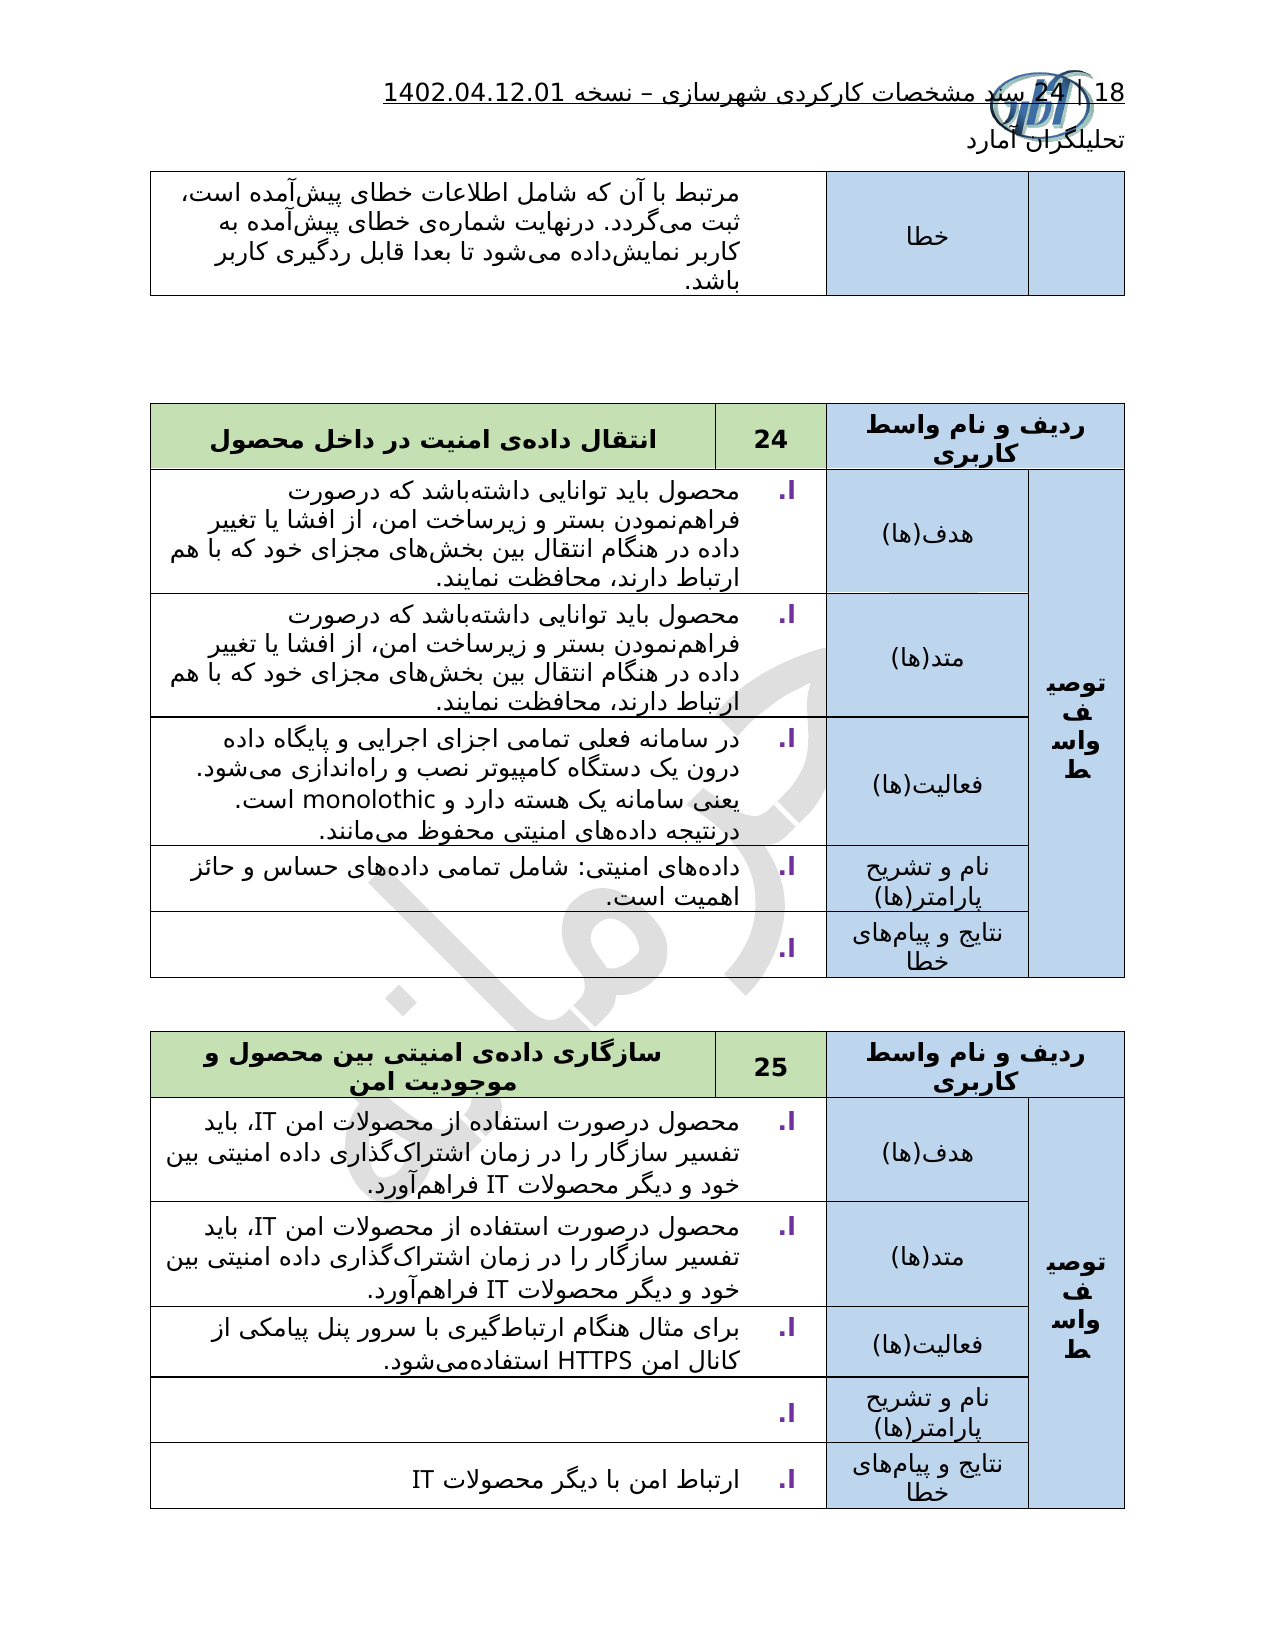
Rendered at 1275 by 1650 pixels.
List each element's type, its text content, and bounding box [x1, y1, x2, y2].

picture [975, 104, 1107, 160]
table_cell نتایج و پیام‌های خطا [827, 172, 1028, 295]
table_header ردیف و نام واسط کاربری [827, 404, 1124, 468]
table_header 25 [716, 1032, 826, 1097]
table_cell فعالیت(ها) [827, 1307, 1028, 1376]
table_cell نتایج و پیام‌های خطا [827, 912, 1028, 977]
table_cell در سامانه فعلی تمامی اجزای اجرایی و پایگاه داده درون یک دستگاه کامپیوتر نصب و راه‌اندازی می‌شود. یعنی سامانه یک هسته دارد و monolothic است. درنتیجه داده‌های امنیتی محفوظ می‌مانند. [151, 718, 826, 845]
table_cell هدف(ها) [827, 470, 1028, 592]
table_cell فعالیت(ها) [827, 718, 1028, 845]
table_header ردیف و نام واسط کاربری [827, 1032, 1124, 1097]
table_header سازگاری داده‌ی امنیتی بین محصول و موجودیت امن [151, 1032, 715, 1097]
table_cell محصول باید توانایی داشته‌باشد که درصورت فراهم‌نمودن بستر و زیرساخت امن، از افشا یا تغییر داده در هنگام انتقال بین بخش‌های مجزای خود که با هم ارتباط دارند، محافظت نمایند. [151, 594, 826, 716]
table_cell [151, 1378, 826, 1442]
table_header 24 [716, 404, 826, 468]
table_cell هدف(ها) [827, 1098, 1028, 1201]
table_cell محصول باید توانایی داشته‌باشد که درصورت فراهم‌نمودن بستر و زیرساخت امن، از افشا یا تغییر داده در هنگام انتقال بین بخش‌های مجزای خود که با هم ارتباط دارند، محافظت نمایند. [151, 470, 826, 592]
table_cell برای مثال هنگام ارتباط‌گیری با سرور پنل پیامکی از کانال امن HTTPS استفاده‌می‌شود. [151, 1307, 826, 1376]
table_cell [151, 912, 826, 977]
table_cell نتایج و پیام‌های خطا [827, 1443, 1028, 1508]
table_header انتقال داده‌ی امنیت در داخل محصول [151, 404, 715, 468]
table_cell محصول درصورت استفاده از محصولات امن IT، باید تفسیر سازگار را در زمان اشتراک‌گذاری داده امنیتی بین خود و دیگر محصولات IT فراهم‌آورد. [151, 1098, 826, 1201]
table_cell توصیف واسط [1029, 1098, 1124, 1508]
table_cell توصیف واسط [1029, 470, 1124, 977]
table_cell نام و تشریح پارامتر(ها) [827, 1378, 1028, 1442]
table_cell ارتباط امن با دیگر محصولات IT [151, 1443, 826, 1508]
table_cell نام و تشریح پارامتر(ها) [827, 846, 1028, 911]
picture [975, 40, 1107, 103]
table_cell داده‌های امنیتی: شامل تمامی داده‌های حساس و حائز اهمیت است. [151, 846, 826, 911]
table_cell محصول درصورت استفاده از محصولات امن IT، باید تفسیر سازگار را در زمان اشتراک‌گذاری داده امنیتی بین خود و دیگر محصولات IT فراهم‌آورد. [151, 1202, 826, 1306]
table_cell متد(ها) [827, 594, 1028, 716]
table_cell متد(ها) [827, 1202, 1028, 1306]
